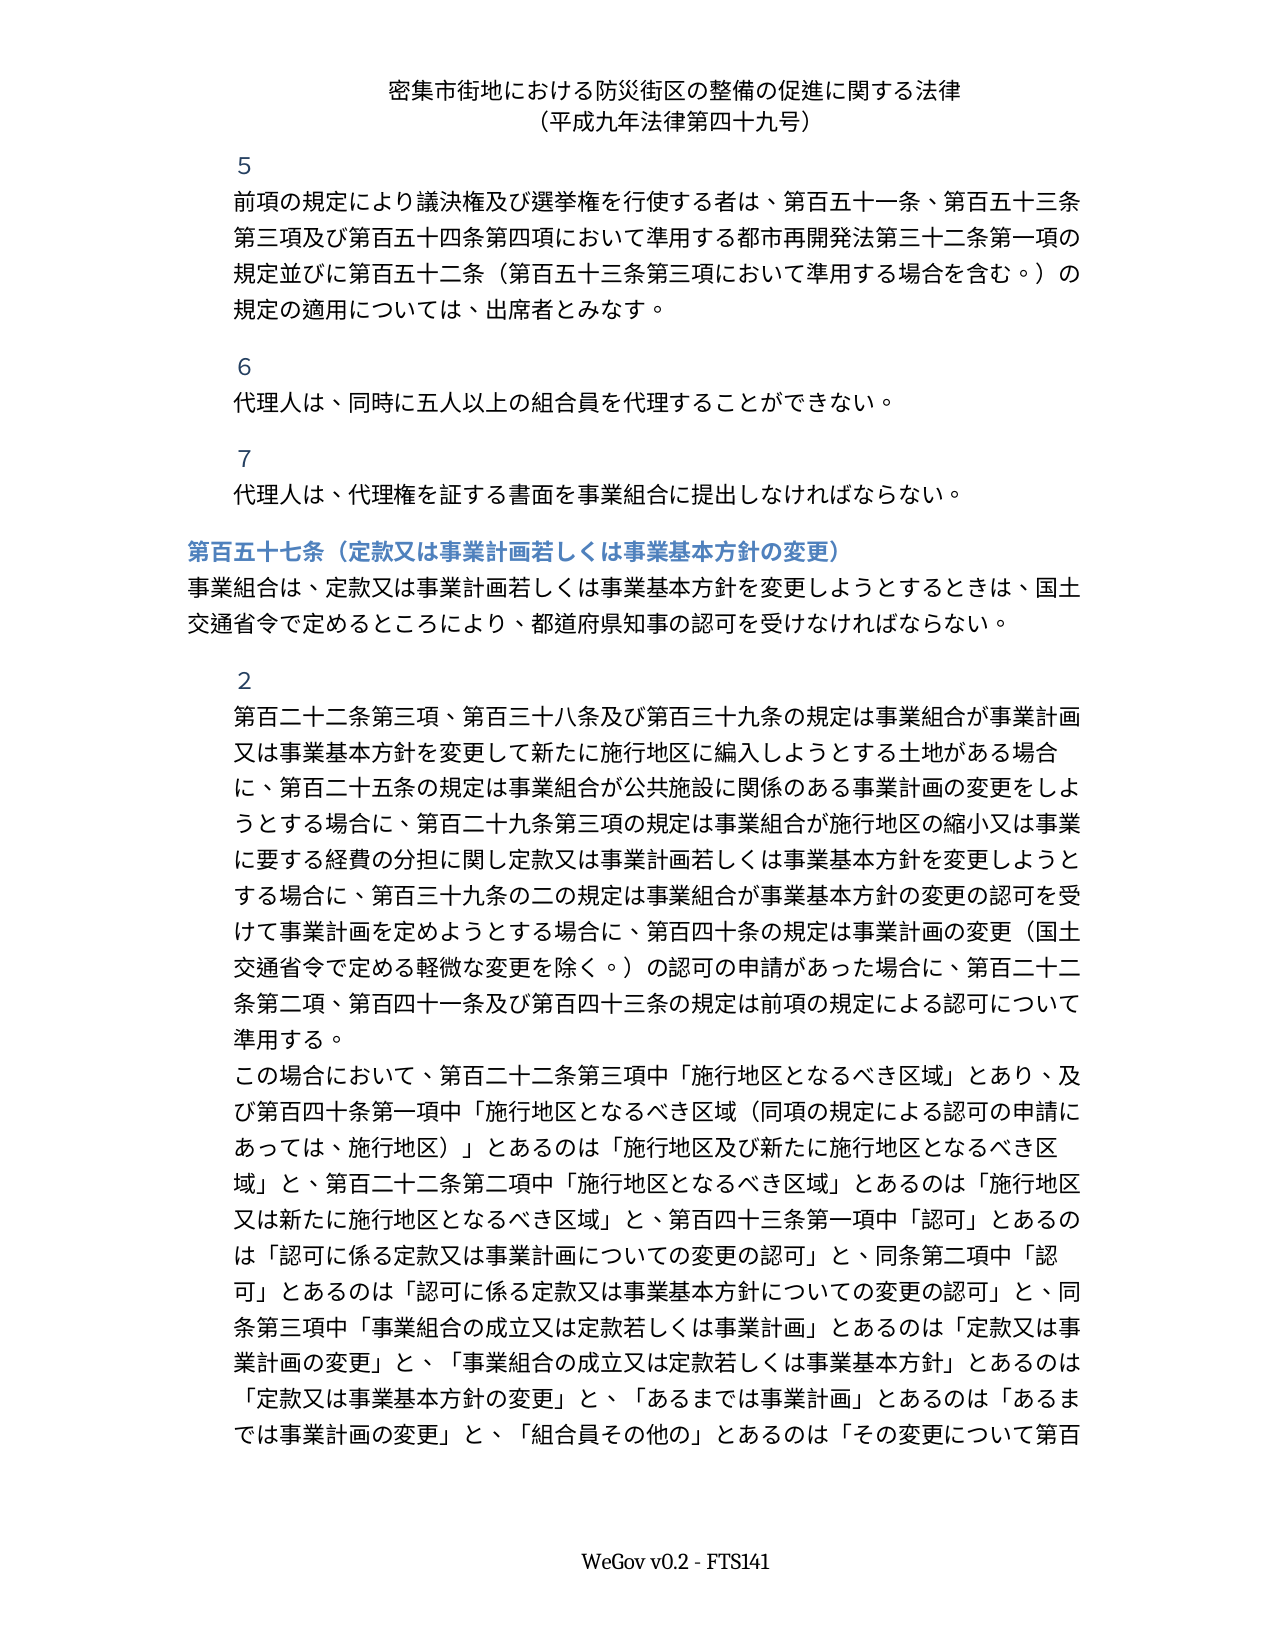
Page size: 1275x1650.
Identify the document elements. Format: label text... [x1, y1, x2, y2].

text 代理人は、代理権を証する書面を事業組合に提出しなければならない。 [233, 479, 1087, 510]
text 前項の規定により議決権及び選挙権を行使する者は、第百五十一条、第百五十三条第三項及び第百五十四条第四項において準用する都市再開発法第三十二条第一項の規定並びに第百五十二条（第百五十三条第三項において準用する場合を含む。）の規定の適用については、出席者とみなす。 [233, 186, 1087, 325]
subtitle ５ [233, 150, 1087, 181]
subtitle ２ [233, 664, 1087, 696]
subtitle ７ [233, 443, 1087, 474]
text 事業組合は、定款又は事業計画若しくは事業基本方針を変更しようとするときは、国土交通省令で定めるところにより、都道府県知事の認可を受けなければならない。 [187, 572, 1087, 639]
subtitle 第百五十七条（定款又は事業計画若しくは事業基本方針の変更） [187, 536, 1087, 567]
subtitle ６ [233, 351, 1087, 382]
text 代理人は、同時に五人以上の組合員を代理することができない。 [233, 386, 1087, 418]
